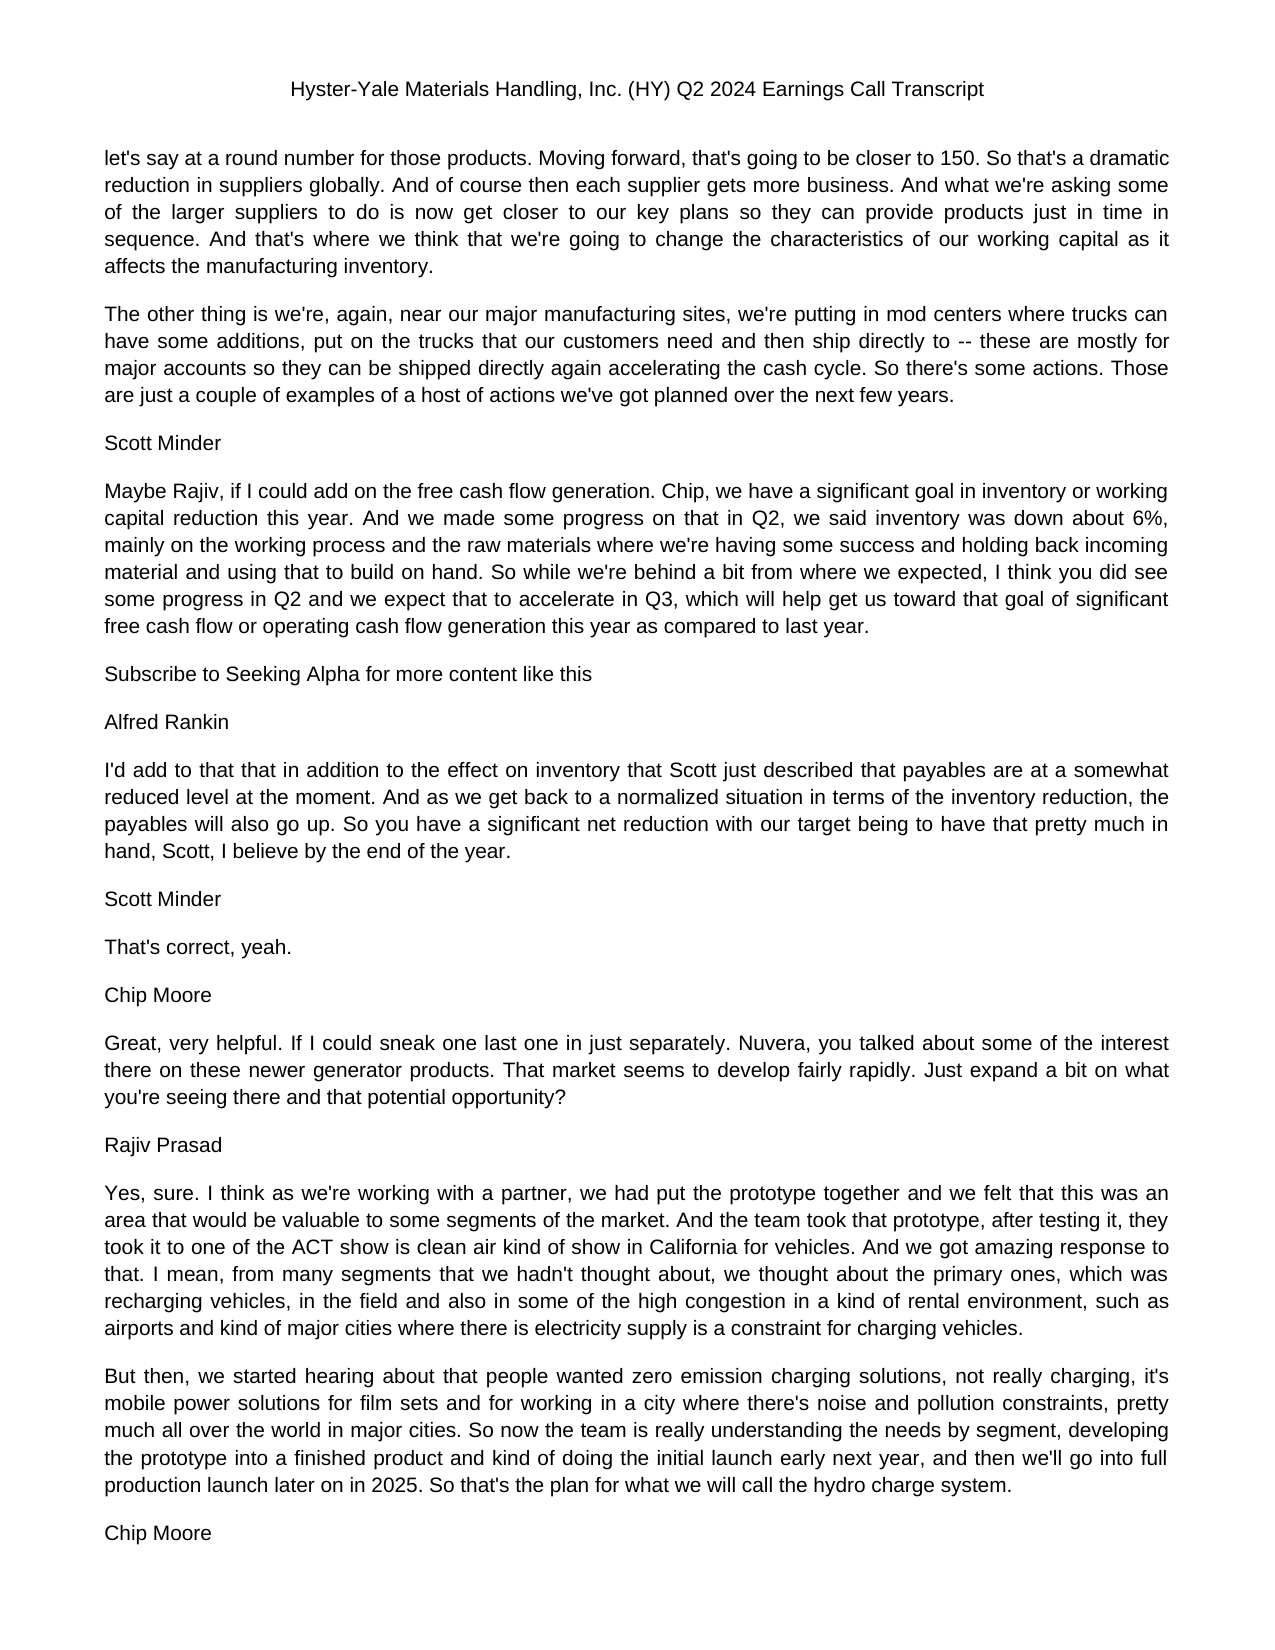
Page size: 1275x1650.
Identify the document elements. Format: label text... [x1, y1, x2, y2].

text Chip Moore [104, 1517, 1171, 1544]
text Maybe Rajiv, if I could add on the free cash flow generation. Chip, we have a significant goal in inventory or working capital reduction this year. And we made some progress on that in Q2, we said inventory was down about 6%, mainly on the working process and the raw materials where we're having some success and holding back incoming material and using that to build on hand. So while we're behind a bit from where we expected, I think you did see some progress in Q2 and we expect that to accelerate in Q3, which will help get us toward that goal of significant free cash flow or operating cash flow generation this year as compared to last year. [104, 476, 1171, 638]
text I'd add to that that in addition to the effect on inventory that Scott just described that payables are at a somewhat reduced level at the moment. And as we get back to a normalized situation in terms of the inventory reduction, the payables will also go up. So you have a significant net reduction with our target being to have that pretty much in hand, Scott, I believe by the end of the year. [104, 755, 1171, 863]
text Scott Minder [104, 884, 1171, 911]
text Chip Moore [104, 980, 1171, 1007]
text The other thing is we're, again, near our major manufacturing sites, we're putting in mod centers where trucks can have some additions, put on the trucks that our customers need and then ship directly to -- these are mostly for major accounts so they can be shipped directly again accelerating the cash cycle. So there's some actions. Those are just a couple of examples of a host of actions we've got planned over the next few years. [104, 298, 1171, 407]
text Yes, sure. I think as we're working with a partner, we had put the prototype together and we felt that this was an area that would be valuable to some segments of the market. And the team took that prototype, after testing it, they took it to one of the ACT show is clean air kind of show in California for vehicles. And we got amazing response to that. I mean, from many segments that we hadn't thought about, we thought about the primary ones, which was recharging vehicles, in the field and also in some of the high congestion in a kind of rental environment, such as airports and kind of major cities where there is electricity supply is a constraint for charging vehicles. [104, 1178, 1171, 1340]
text Great, very helpful. If I could sneak one last one in just separately. Nuvera, you talked about some of the interest there on these newer generator products. That market seems to develop fairly rapidly. Just expand a bit on what you're seeing there and that potential opportunity? [104, 1028, 1171, 1109]
text Scott Minder [104, 428, 1171, 455]
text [104, 142, 1171, 278]
text That's correct, yeah. [104, 932, 1171, 959]
text But then, we started hearing about that people wanted zero emission charging solutions, not really charging, it's mobile power solutions for film sets and for working in a city where there's noise and pollution constraints, pretty much all over the world in major cities. So now the team is really understanding the needs by segment, developing the prototype into a finished product and kind of doing the initial launch early next year, and then we'll go into full production launch later on in 2025. So that's the plan for what we will call the hydro charge system. [104, 1361, 1171, 1496]
text Rajiv Prasad [104, 1130, 1171, 1157]
text Alfred Rankin [104, 707, 1171, 734]
text Subscribe to Seeking Alpha for more content like this [104, 659, 1171, 686]
